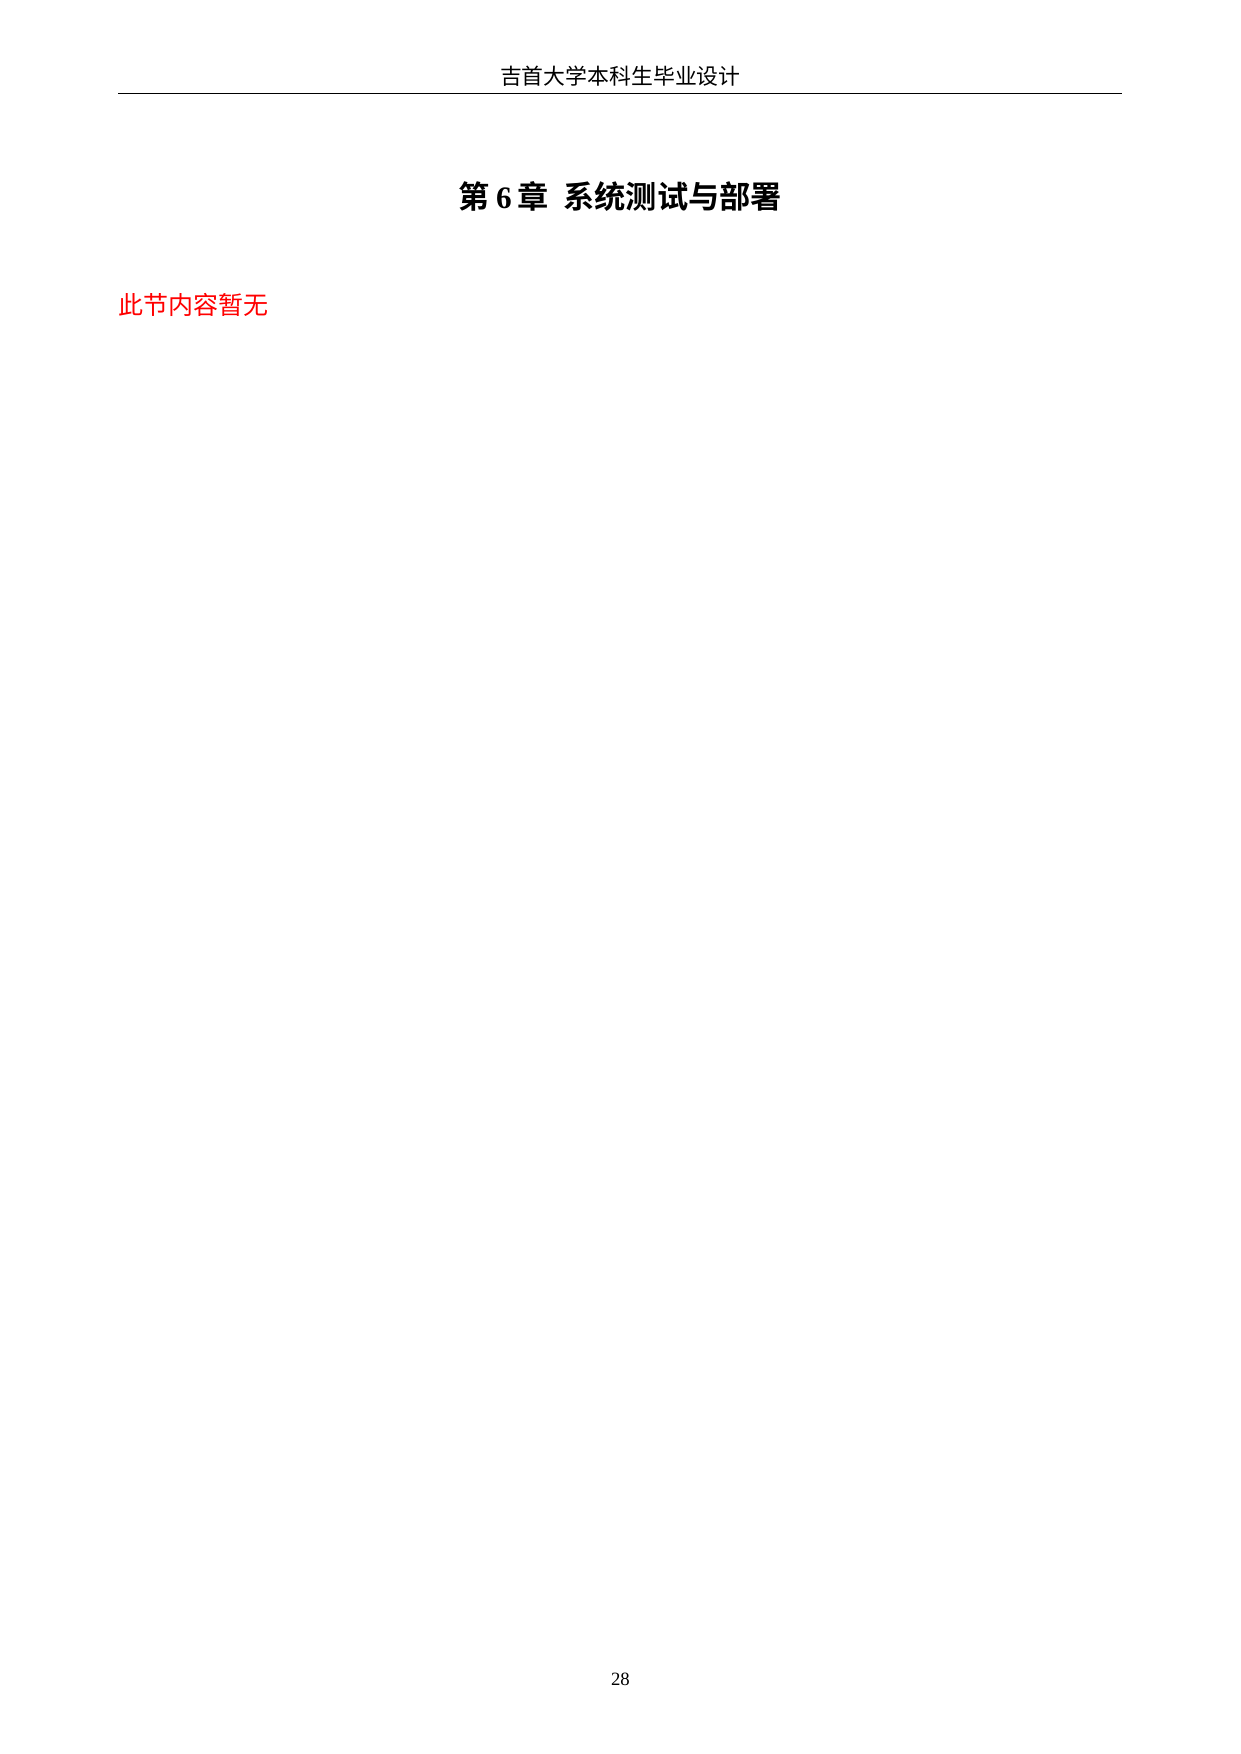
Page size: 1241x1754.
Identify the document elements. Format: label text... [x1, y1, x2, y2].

text 此节内容暂无 [118, 271, 1122, 336]
subtitle 第6章 系统测试与部署 [118, 162, 1122, 227]
